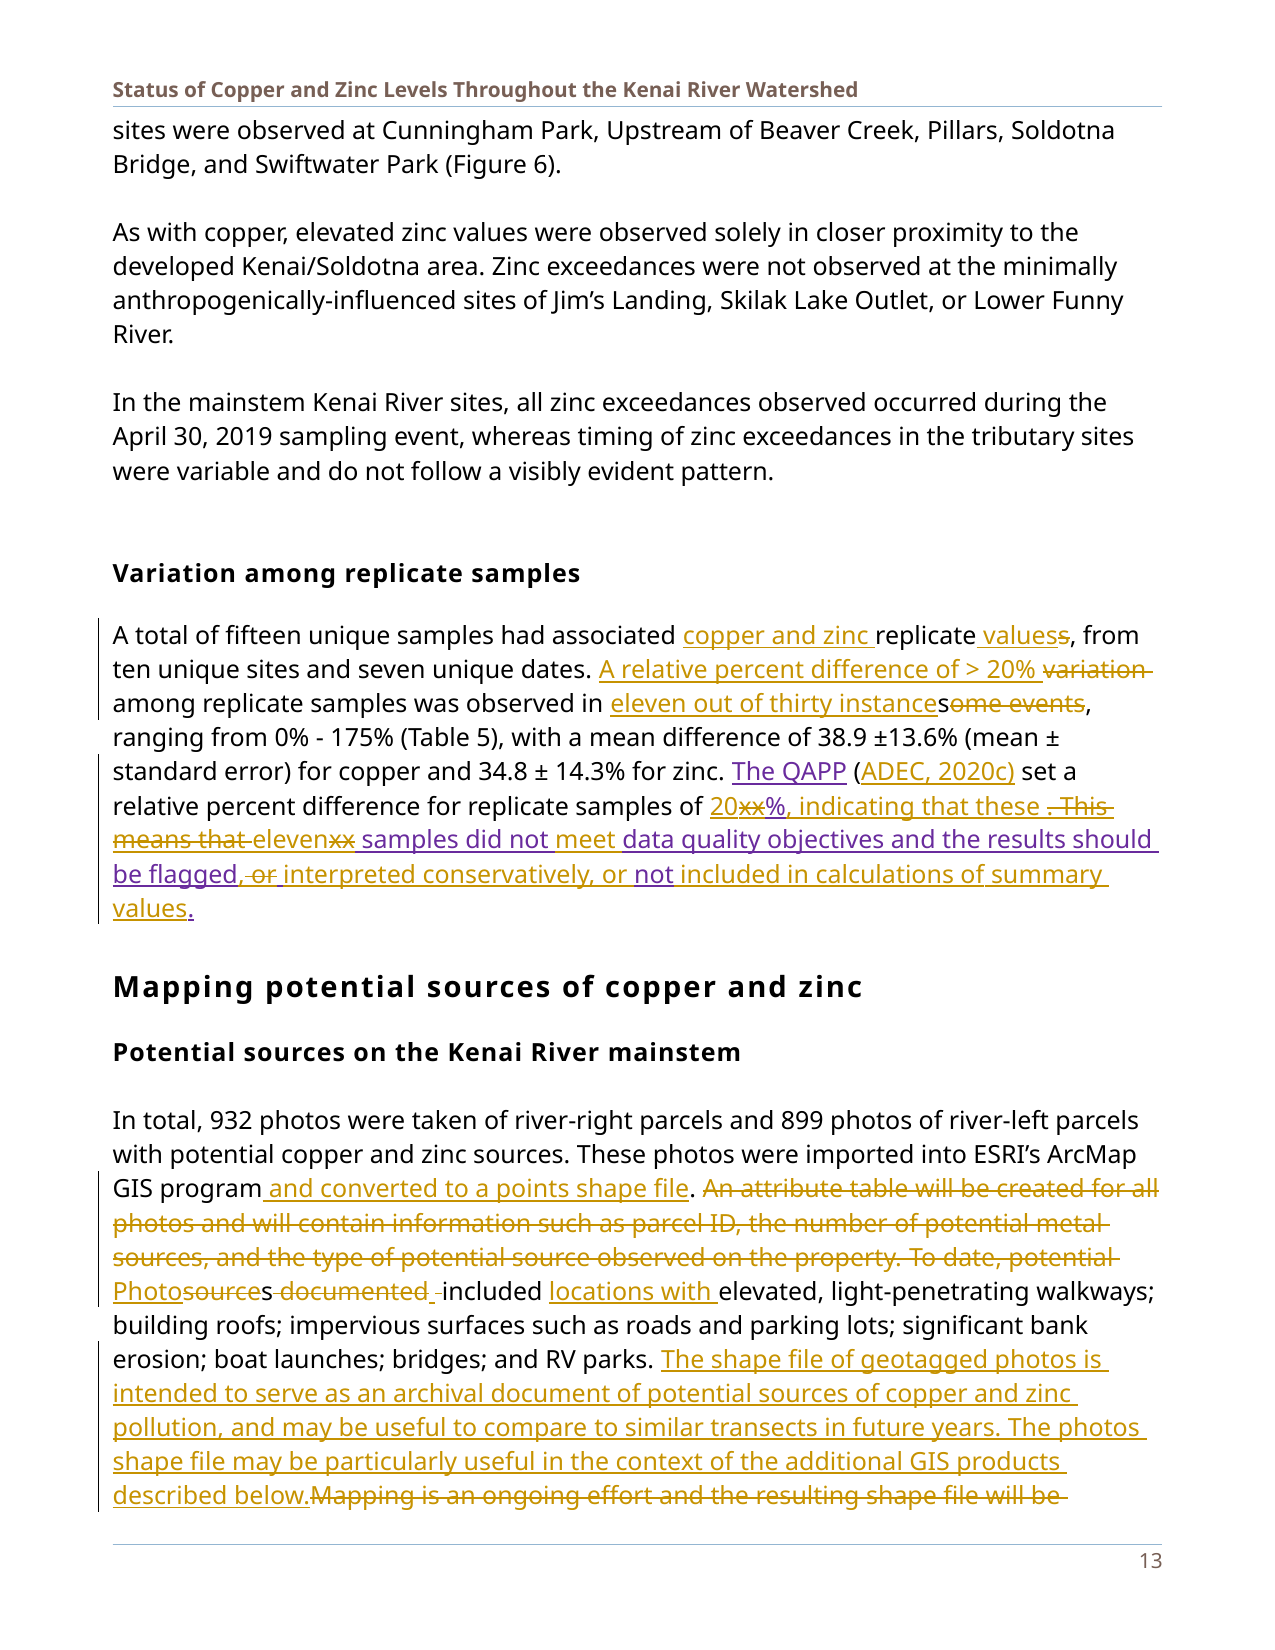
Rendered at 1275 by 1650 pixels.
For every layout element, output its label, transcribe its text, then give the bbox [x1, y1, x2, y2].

subtitle Mapping potential sources of copper and zinc [112, 967, 1162, 1006]
subtitle Variation among replicate samples [112, 555, 1162, 589]
subtitle Potential sources on the Kenai River mainstem [112, 1035, 1162, 1069]
text A total of fifteen unique samples had associated replicate, from ten unique sites and seven unique dates. among replicate samples was observed in s, ranging from 0% - 175% (Table 5), with a mean difference of 38.9 ±13.6% (mean ± standard error) for copper and 34.8 ± 14.3% for zinc. ( set a relative percent difference for replicate samples of [112, 618, 1162, 924]
